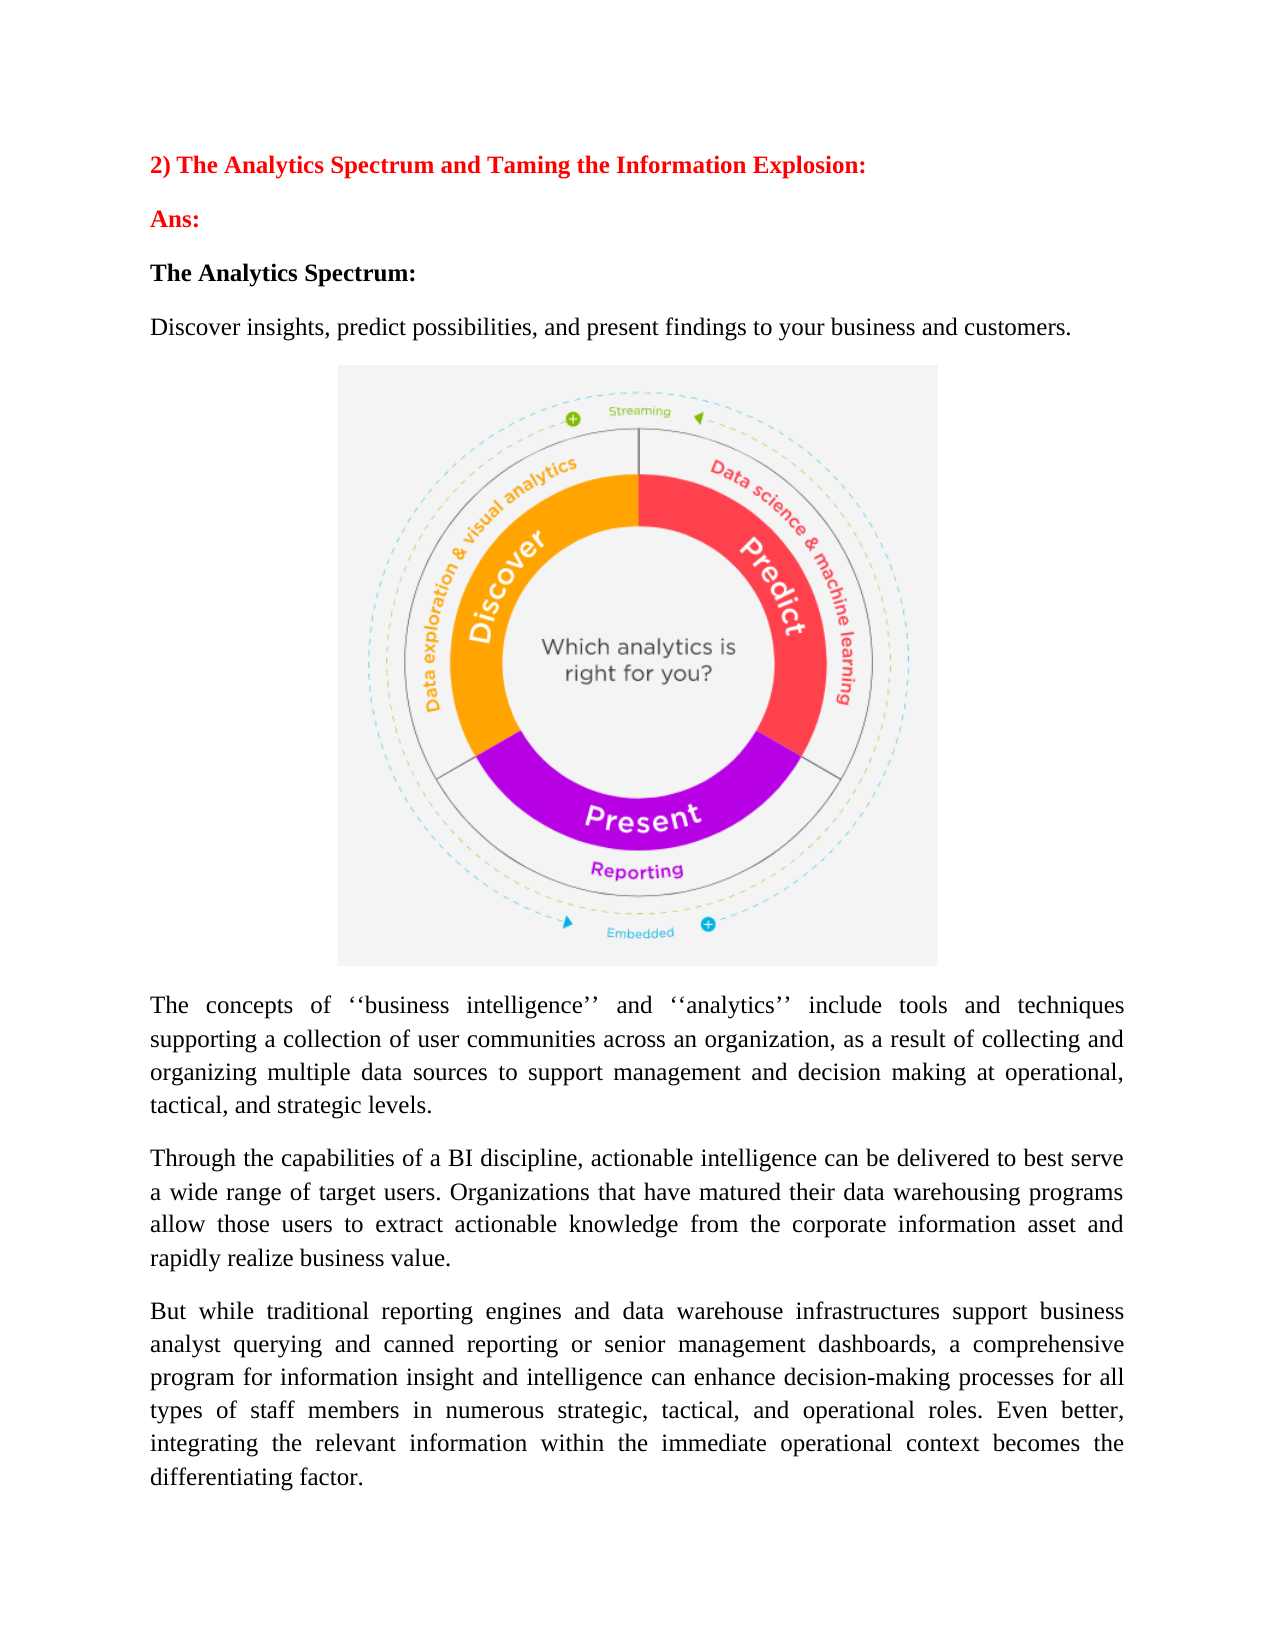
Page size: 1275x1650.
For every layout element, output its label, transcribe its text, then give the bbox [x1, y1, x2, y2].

text The concepts of ‘‘business intelligence’’ and ‘‘analytics’’ include tools and techniques supporting a collection of user communities across an organization, as a result of collecting and organizing multiple data sources to support management and decision making at operational, tactical, and strategic levels. [150, 991, 1125, 1118]
text But while traditional reporting engines and data warehouse infrastructures support business analyst querying and canned reporting or senior management dashboards, a comprehensive program for information insight and intelligence can enhance decision-making processes for all types of staff members in numerous strategic, tactical, and operational roles. Even better, integrating the relevant information within the immediate operational context becomes the differentiating factor. [150, 1296, 1125, 1490]
text Discover insights, predict possibilities, and present findings to your business and customers. [150, 312, 1125, 340]
text Through the capabilities of a BI discipline, actionable intelligence can be delivered to best serve a wide range of target users. Organizations that have matured their data warehousing programs allow those users to extract actionable knowledge from the corporate information asset and rapidly realize business value. [150, 1143, 1125, 1271]
text The Analytics Spectrum: [150, 258, 1125, 286]
text Ans: [150, 204, 1125, 233]
picture [337, 365, 938, 966]
text 2) The Analytics Spectrum and Taming the Information Explosion: [150, 150, 1125, 179]
